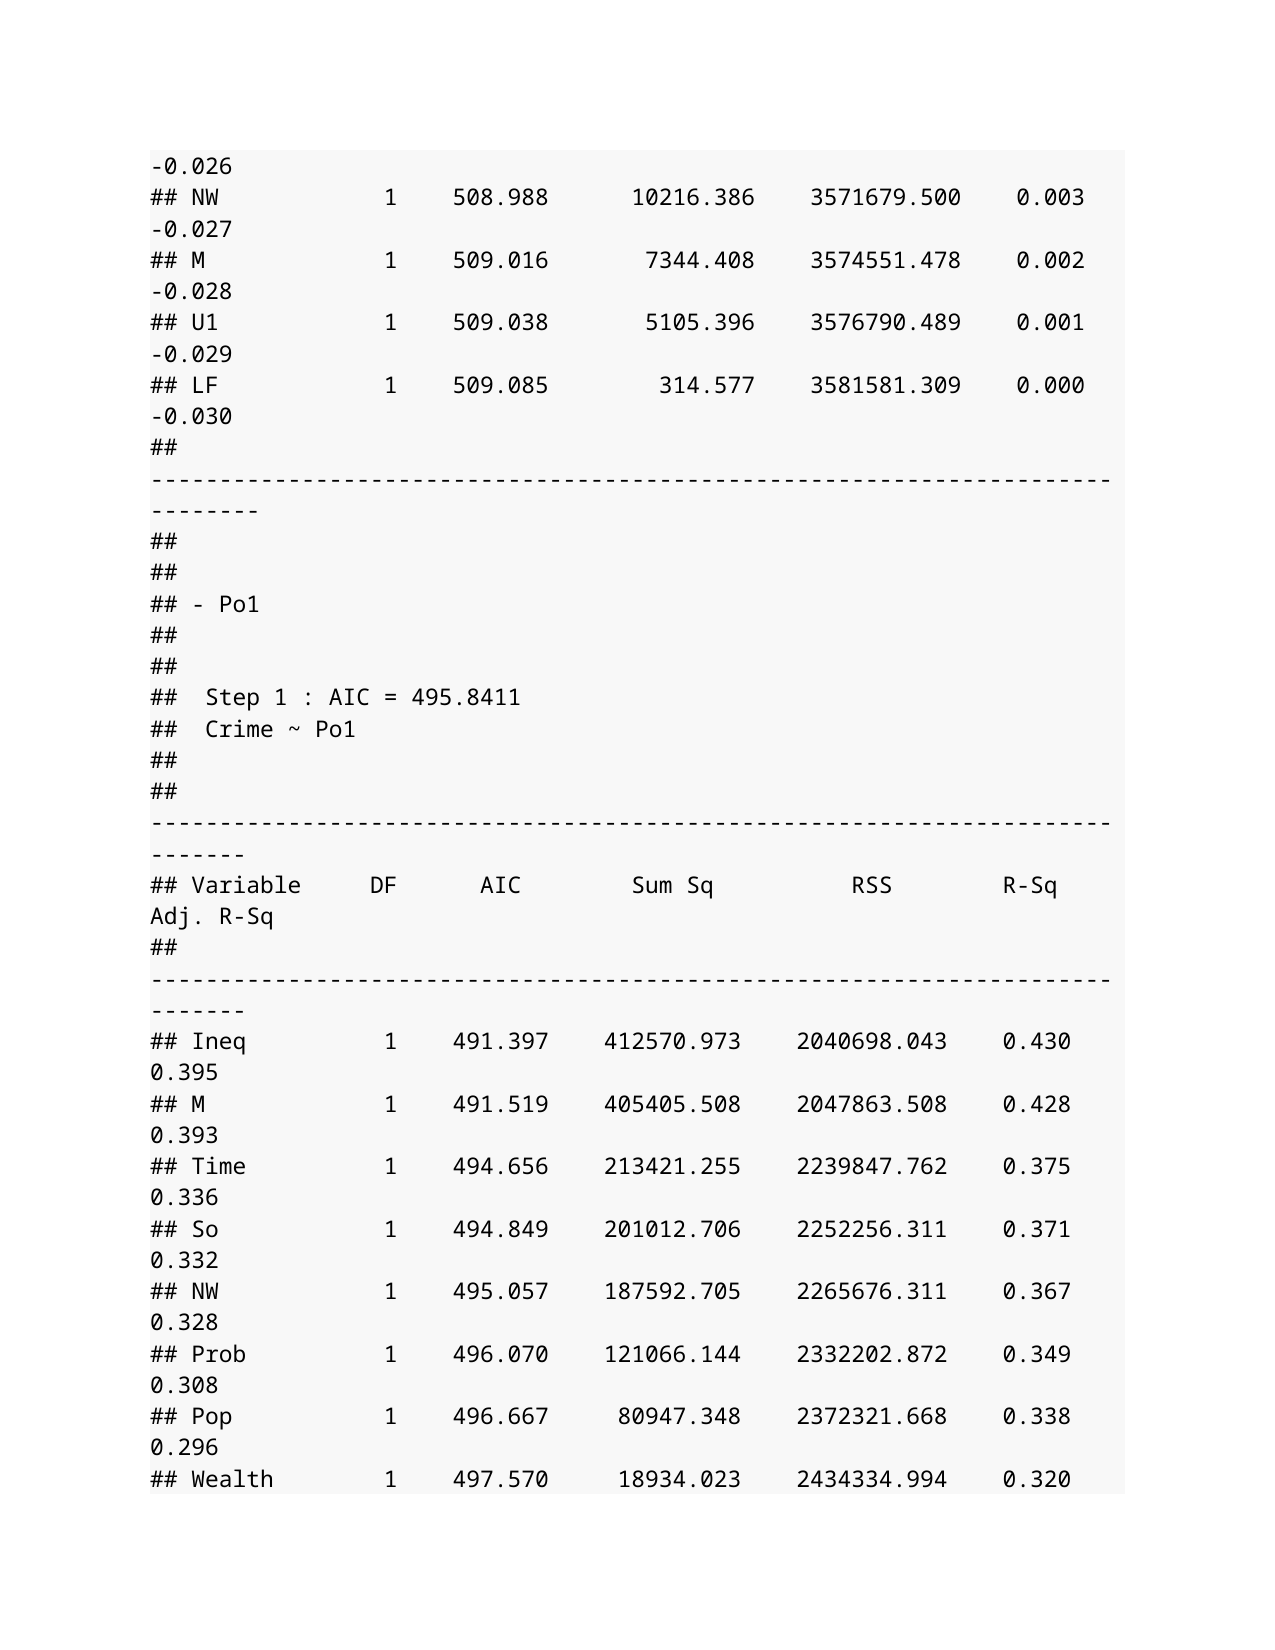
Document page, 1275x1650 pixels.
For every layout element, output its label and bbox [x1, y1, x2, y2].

text [150, 150, 1125, 1494]
